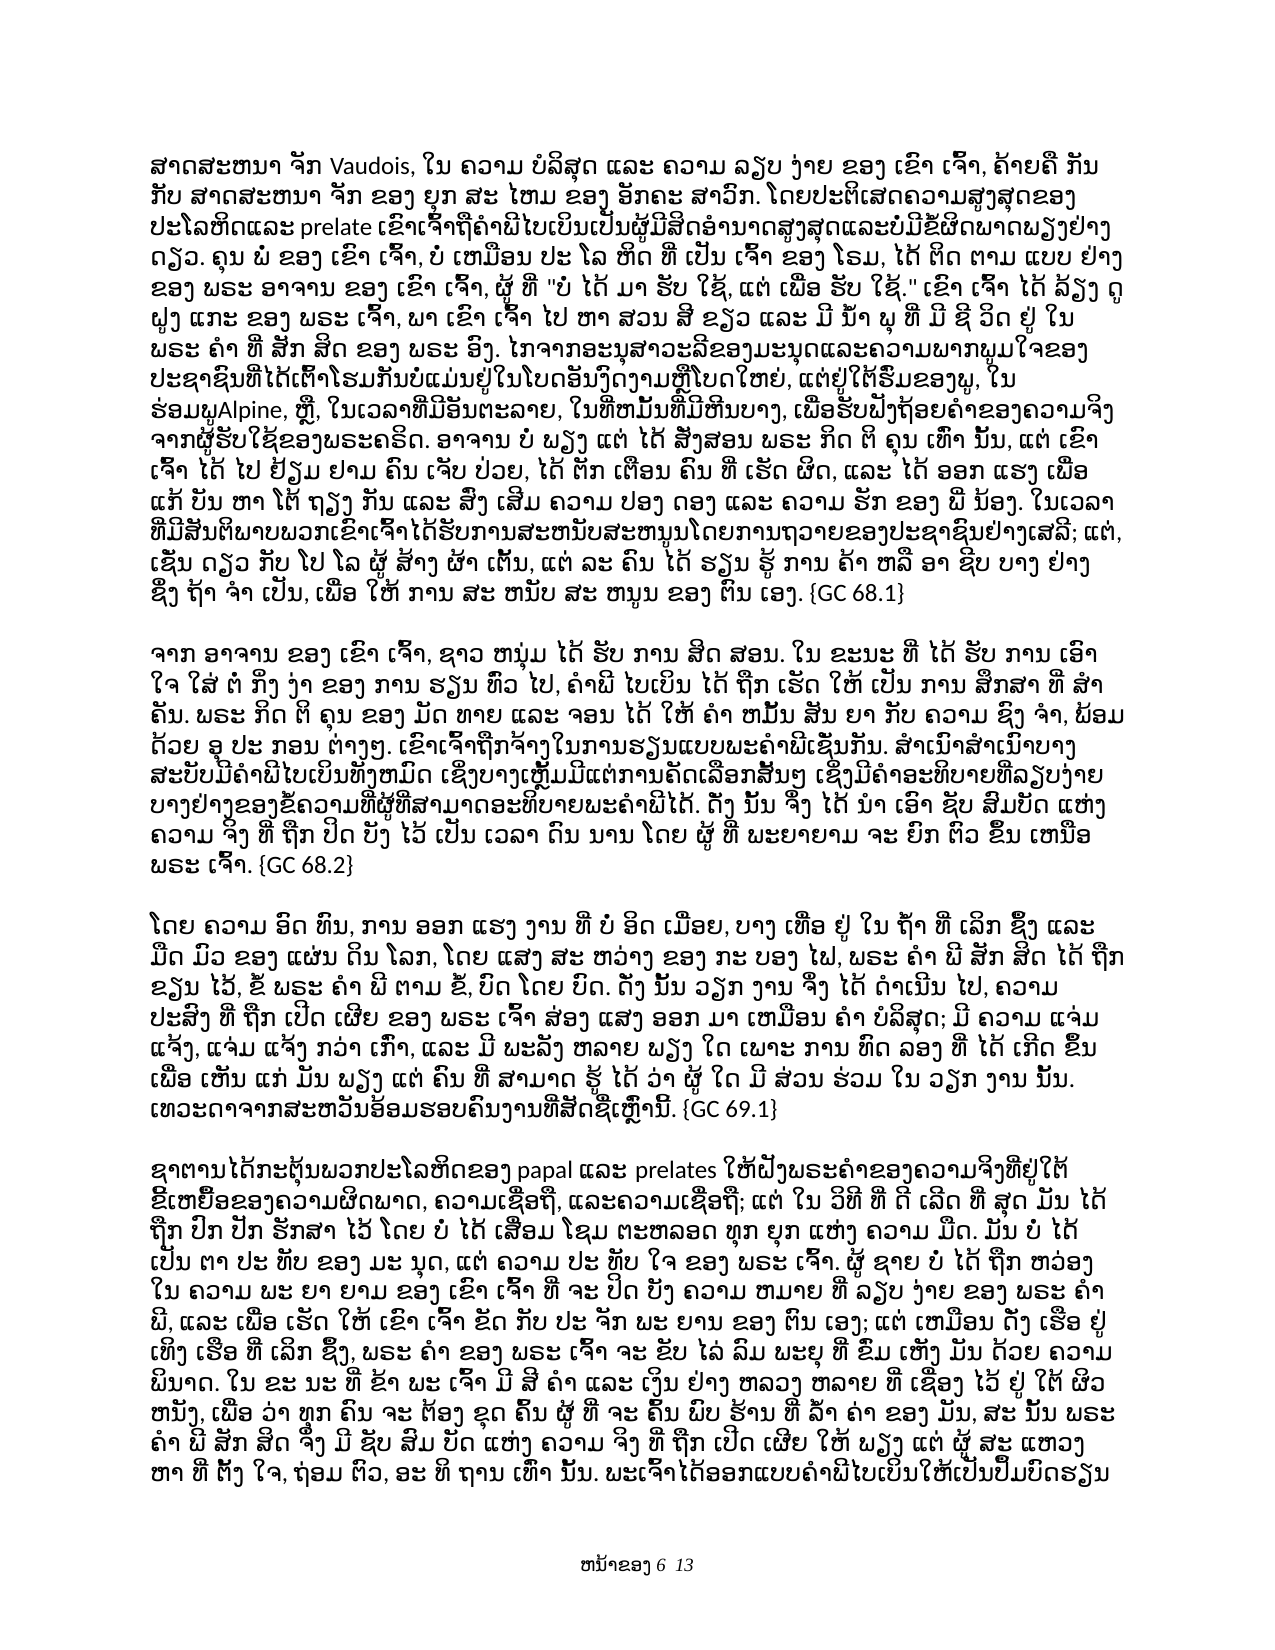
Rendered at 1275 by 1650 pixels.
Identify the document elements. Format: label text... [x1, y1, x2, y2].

text ໂດຍ ຄວາມ ອົດ ທົນ, ການ ອອກ ແຮງ ງານ ທີ່ ບໍ່ ອິດ ເມື່ອຍ, ບາງ ເທື່ອ ຢູ່ ໃນ ຖໍ້າ ທີ່ ເລິກ ຊຶ້ງ ແລະ ມືດ ມົວ ຂອງ ແຜ່ນ ດິນ ໂລກ, ໂດຍ ແສງ ສະ ຫວ່າງ ຂອງ ກະ ບອງ ໄຟ, ພຣະ ຄໍາ ພີ ສັກ ສິດ ໄດ້ ຖືກ ຂຽນ ໄວ້, ຂໍ້ ພຣະ ຄໍາ ພີ ຕາມ ຂໍ້, ບົດ ໂດຍ ບົດ. ດັ່ງ ນັ້ນ ວຽກ ງານ ຈຶ່ງ ໄດ້ ດໍາເນີນ ໄປ, ຄວາມ ປະສົງ ທີ່ ຖືກ ເປີດ ເຜີຍ ຂອງ ພຣະ ເຈົ້າ ສ່ອງ ແສງ ອອກ ມາ ເຫມືອນ ຄໍາ ບໍລິສຸດ; ມີ ຄວາມ ແຈ່ມ ແຈ້ງ, ແຈ່ມ ແຈ້ງ ກວ່າ ເກົ່າ, ແລະ ມີ ພະລັງ ຫລາຍ ພຽງ ໃດ ເພາະ ການ ທົດ ລອງ ທີ່ ໄດ້ ເກີດ ຂຶ້ນ ເພື່ອ ເຫັນ ແກ່ ມັນ ພຽງ ແຕ່ ຄົນ ທີ່ ສາມາດ ຮູ້ ໄດ້ ວ່າ ຜູ້ ໃດ ມີ ສ່ວນ ຮ່ວມ ໃນ ວຽກ ງານ ນັ້ນ. ເທວະດາຈາກສະຫວັນອ້ອມຮອບຄົນງານທີ່ສັດຊື່ເຫຼົ່ານີ້. {GC 69.1} [150, 910, 1125, 1124]
text ສາດສະຫນາ ຈັກ Vaudois, ໃນ ຄວາມ ບໍລິສຸດ ແລະ ຄວາມ ລຽບ ງ່າຍ ຂອງ ເຂົາ ເຈົ້າ, ຄ້າຍຄື ກັນ ກັບ ສາດສະຫນາ ຈັກ ຂອງ ຍຸກ ສະ ໄຫມ ຂອງ ອັກຄະ ສາວົກ. ໂດຍປະຕິເສດຄວາມສູງສຸດຂອງປະໂລຫິດແລະprelate ເຂົາເຈົ້າຖືຄໍາພີໄບເບິນເປັນຜູ້ມີສິດອໍານາດສູງສຸດແລະບໍ່ມີຂໍ້ຜິດພາດພຽງຢ່າງດຽວ. ຄຸນ ພໍ່ ຂອງ ເຂົາ ເຈົ້າ, ບໍ່ ເຫມືອນ ປະ ໂລ ຫິດ ທີ່ ເປັນ ເຈົ້າ ຂອງ ໂຣມ, ໄດ້ ຕິດ ຕາມ ແບບ ຢ່າງ ຂອງ ພຣະ ອາຈານ ຂອງ ເຂົາ ເຈົ້າ, ຜູ້ ທີ່ "ບໍ່ ໄດ້ ມາ ຮັບ ໃຊ້, ແຕ່ ເພື່ອ ຮັບ ໃຊ້." ເຂົາ ເຈົ້າ ໄດ້ ລ້ຽງ ດູ ຝູງ ແກະ ຂອງ ພຣະ ເຈົ້າ, ພາ ເຂົາ ເຈົ້າ ໄປ ຫາ ສວນ ສີ ຂຽວ ແລະ ມີ ນ້ໍາ ພຸ ທີ່ ມີ ຊີ ວິດ ຢູ່ ໃນ ພຣະ ຄໍາ ທີ່ ສັກ ສິດ ຂອງ ພຣະ ອົງ. ໄກຈາກອະນຸສາວະລີຂອງມະນຸດແລະຄວາມພາກພູມໃຈຂອງປະຊາຊົນທີ່ໄດ້ເຕົ້າໂຮມກັນບໍ່ແມ່ນຢູ່ໃນໂບດອັນງົດງາມຫຼືໂບດໃຫຍ່, ແຕ່ຢູ່ໃຕ້ຮົ່ມຂອງພູ, ໃນຮ່ອມພູAlpine, ຫຼື, ໃນເວລາທີ່ມີອັນຕະລາຍ, ໃນທີ່ຫມັ້ນທີ່ມີຫີນບາງ, ເພື່ອຮັບຟັງຖ້ອຍຄໍາຂອງຄວາມຈິງຈາກຜູ້ຮັບໃຊ້ຂອງພຣະຄຣິດ. ອາຈານ ບໍ່ ພຽງ ແຕ່ ໄດ້ ສັ່ງສອນ ພຣະ ກິດ ຕິ ຄຸນ ເທົ່າ ນັ້ນ, ແຕ່ ເຂົາ ເຈົ້າ ໄດ້ ໄປ ຢ້ຽມ ຢາມ ຄົນ ເຈັບ ປ່ວຍ, ໄດ້ ຕັກ ເຕືອນ ຄົນ ທີ່ ເຮັດ ຜິດ, ແລະ ໄດ້ ອອກ ແຮງ ເພື່ອ ແກ້ ບັນ ຫາ ໂຕ້ ຖຽງ ກັນ ແລະ ສົ່ງ ເສີມ ຄວາມ ປອງ ດອງ ແລະ ຄວາມ ຮັກ ຂອງ ພີ່ ນ້ອງ. ໃນເວລາທີ່ມີສັນຕິພາບພວກເຂົາເຈົ້າໄດ້ຮັບການສະຫນັບສະຫນູນໂດຍການຖວາຍຂອງປະຊາຊົນຢ່າງເສລີ; ແຕ່, ເຊັ່ນ ດຽວ ກັບ ໂປ ໂລ ຜູ້ ສ້າງ ຜ້າ ເຕັ້ນ, ແຕ່ ລະ ຄົນ ໄດ້ ຮຽນ ຮູ້ ການ ຄ້າ ຫລື ອາ ຊີບ ບາງ ຢ່າງ ຊຶ່ງ ຖ້າ ຈໍາ ເປັນ, ເພື່ອ ໃຫ້ ການ ສະ ຫນັບ ສະ ຫນູນ ຂອງ ຕົນ ເອງ. {GC 68.1} [150, 150, 1125, 608]
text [150, 1154, 1125, 1487]
text ຈາກ ອາຈານ ຂອງ ເຂົາ ເຈົ້າ, ຊາວ ຫນຸ່ມ ໄດ້ ຮັບ ການ ສິດ ສອນ. ໃນ ຂະນະ ທີ່ ໄດ້ ຮັບ ການ ເອົາ ໃຈ ໃສ່ ຕໍ່ ກິ່ງ ງ່າ ຂອງ ການ ຮຽນ ທົ່ວ ໄປ, ຄໍາພີ ໄບເບິນ ໄດ້ ຖືກ ເຮັດ ໃຫ້ ເປັນ ການ ສຶກສາ ທີ່ ສໍາຄັນ. ພຣະ ກິດ ຕິ ຄຸນ ຂອງ ມັດ ທາຍ ແລະ ຈອນ ໄດ້ ໃຫ້ ຄໍາ ຫມັ້ນ ສັນ ຍາ ກັບ ຄວາມ ຊົງ ຈໍາ, ພ້ອມ ດ້ວຍ ອຸ ປະ ກອນ ຕ່າງໆ. ເຂົາເຈົ້າຖືກຈ້າງໃນການຮຽນແບບພະຄໍາພີເຊັ່ນກັນ. ສໍາເນົາສໍາເນົາບາງສະບັບມີຄໍາພີໄບເບິນທັງຫມົດ ເຊິ່ງບາງເຫຼັ້ມມີແຕ່ການຄັດເລືອກສັ້ນໆ ເຊິ່ງມີຄໍາອະທິບາຍທີ່ລຽບງ່າຍບາງຢ່າງຂອງຂໍ້ຄວາມທີ່ຜູ້ທີ່ສາມາດອະທິບາຍພະຄໍາພີໄດ້. ດັ່ງ ນັ້ນ ຈຶ່ງ ໄດ້ ນໍາ ເອົາ ຊັບ ສົມບັດ ແຫ່ງ ຄວາມ ຈິງ ທີ່ ຖືກ ປິດ ບັງ ໄວ້ ເປັນ ເວລາ ດົນ ນານ ໂດຍ ຜູ້ ທີ່ ພະຍາຍາມ ຈະ ຍົກ ຕົວ ຂຶ້ນ ເຫນືອ ພຣະ ເຈົ້າ. {GC 68.2} [150, 638, 1125, 880]
